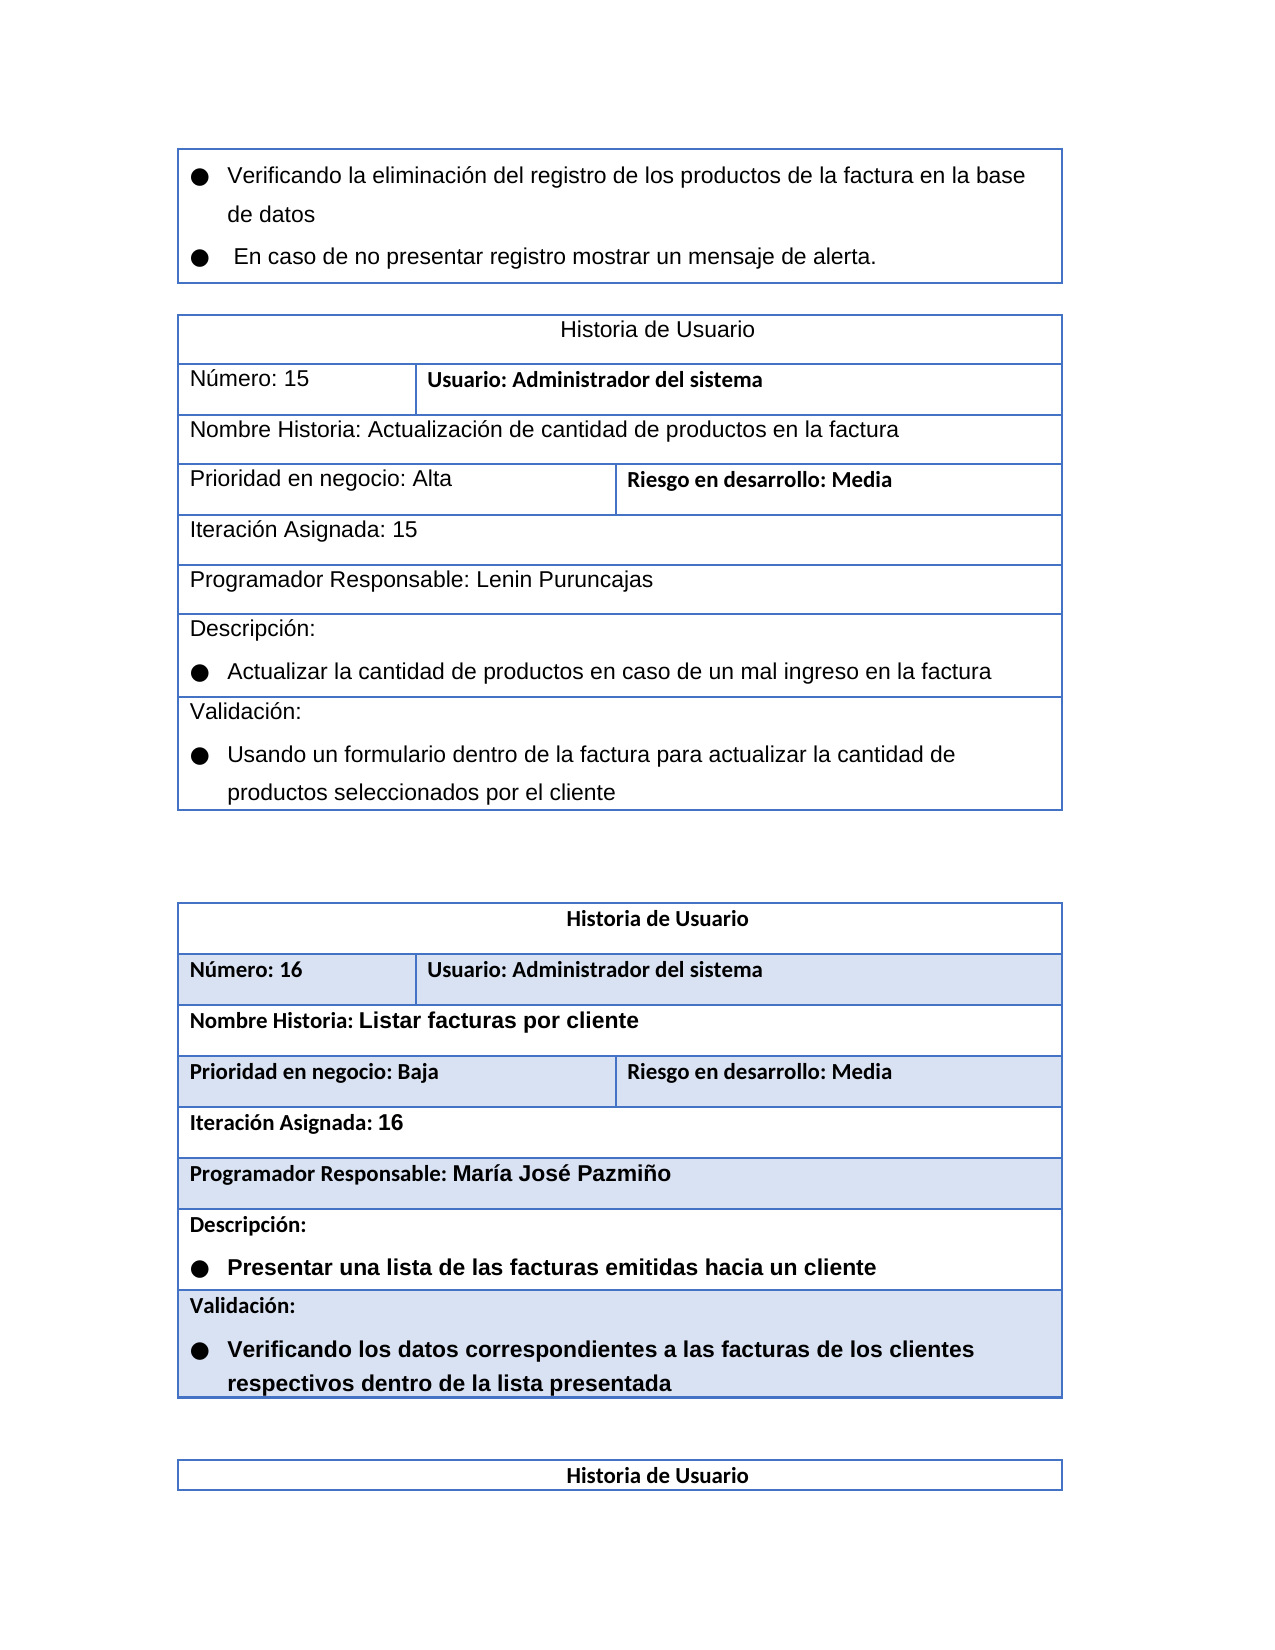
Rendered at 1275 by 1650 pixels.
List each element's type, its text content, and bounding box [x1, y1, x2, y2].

table_cell Nombre Historia: Actualización de cantidad de productos en la factura [179, 416, 1061, 463]
table_cell Descripción: Actualizar la cantidad de productos en caso de un mal ingreso en la factura [179, 615, 1061, 696]
table_cell Validación: Verificando los datos correspondientes a las facturas de los clientes respectivos dentro de la lista presentada [179, 1291, 1061, 1396]
table_cell Validación: Usando un formulario dentro de la factura para actualizar la cantidad de productos seleccionados por el cliente [179, 698, 1061, 809]
table_header Historia de Usuario [179, 904, 1061, 953]
table_cell Iteración Asignada: 16 [179, 1108, 1061, 1157]
table_cell Prioridad en negocio: Baja [179, 1057, 615, 1106]
table_cell Programador Responsable: María José Pazmiño [179, 1159, 1061, 1208]
table_cell Nombre Historia: Listar facturas por cliente [179, 1006, 1061, 1055]
table_cell Programador Responsable: Lenin Puruncajas [179, 566, 1061, 613]
table_cell Usuario: Administrador del sistema [417, 365, 1061, 414]
table_cell Número: 16 [179, 955, 415, 1004]
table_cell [179, 150, 1061, 282]
table_cell Descripción: Presentar una lista de las facturas emitidas hacia un cliente [179, 1210, 1061, 1289]
table_cell Iteración Asignada: 15 [179, 516, 1061, 563]
table_cell Riesgo en desarrollo: Media [617, 465, 1061, 514]
table_header Historia de Usuario [179, 316, 1061, 363]
table_cell Usuario: Administrador del sistema [417, 955, 1061, 1004]
table_cell Prioridad en negocio: Alta [179, 465, 615, 514]
table_cell Riesgo en desarrollo: Media [617, 1057, 1061, 1106]
table_header Historia de Usuario [179, 1461, 1061, 1489]
table_cell Número: 15 [179, 365, 415, 414]
